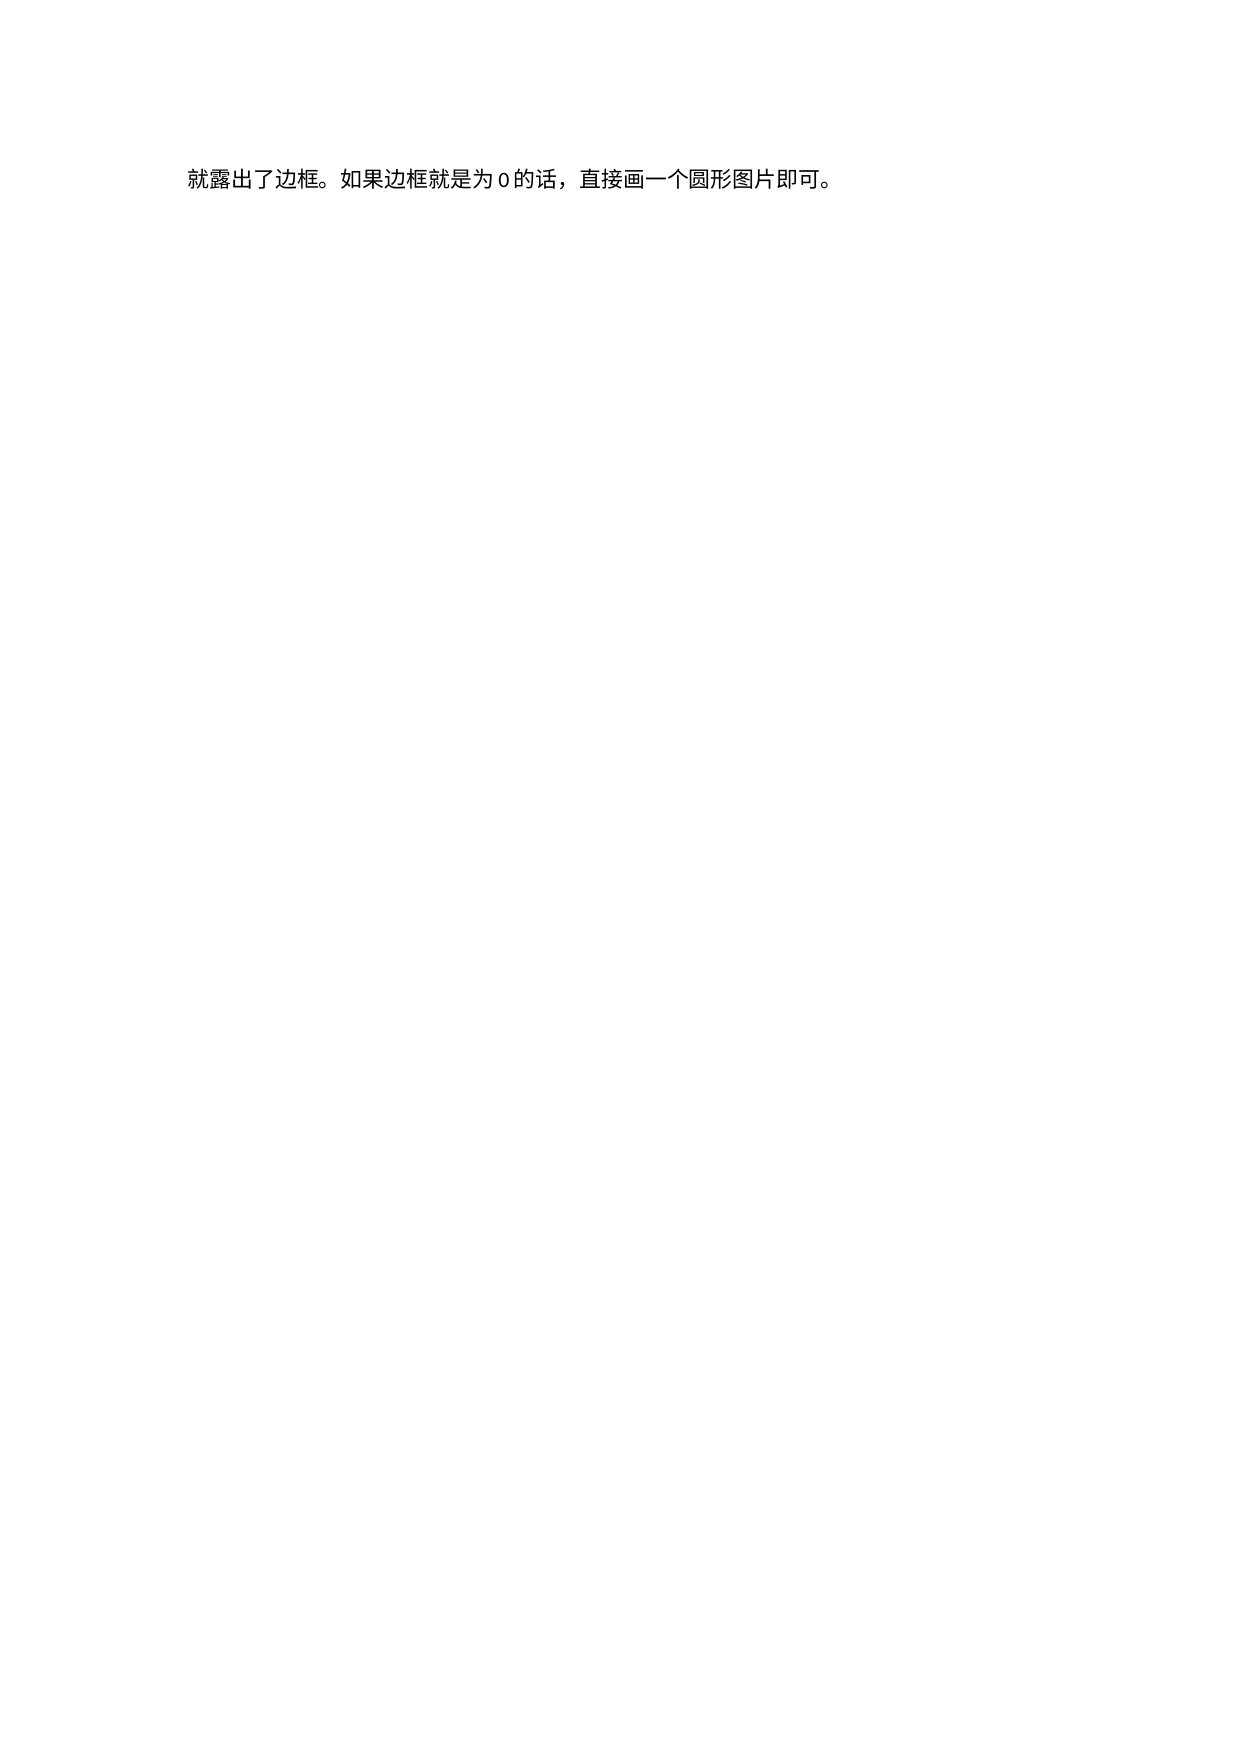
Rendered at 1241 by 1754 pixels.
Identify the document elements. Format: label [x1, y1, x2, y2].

text [187, 162, 1053, 194]
